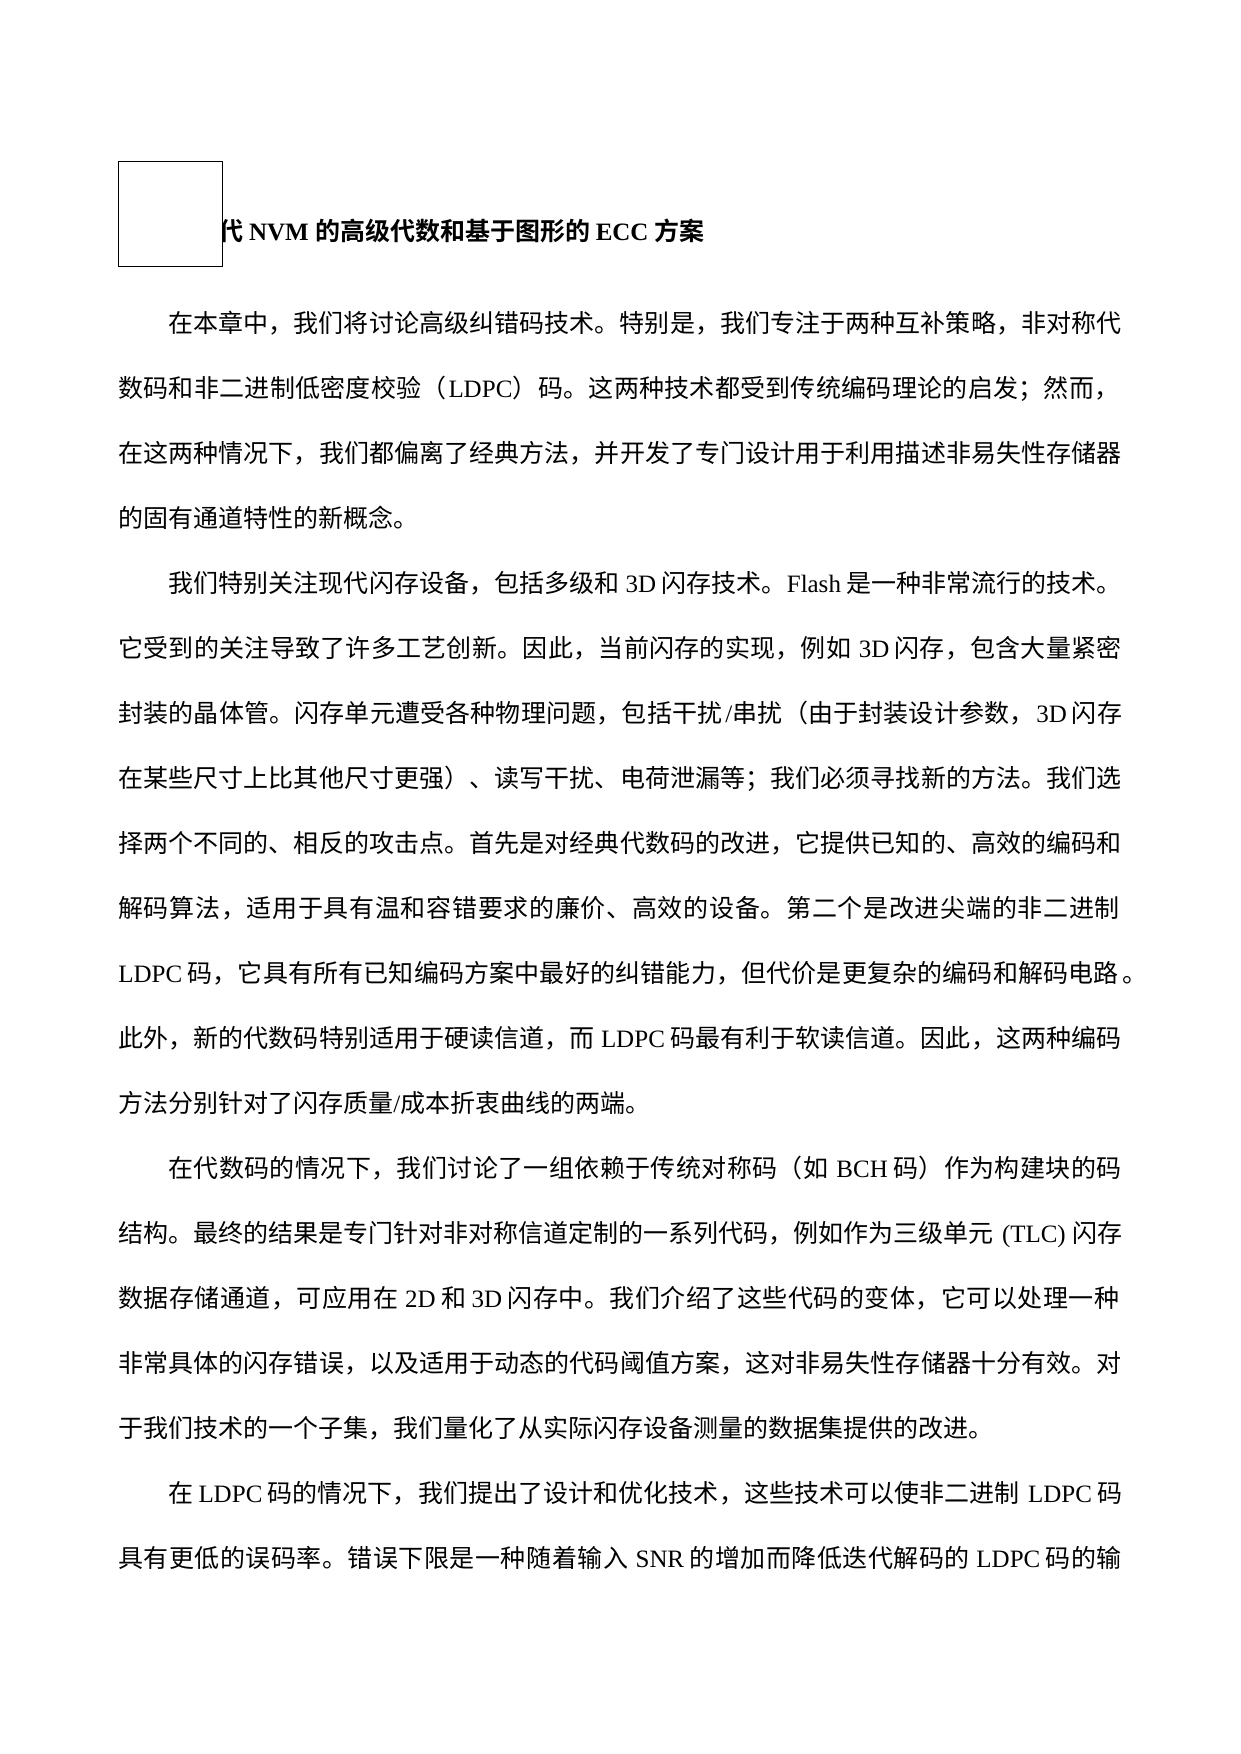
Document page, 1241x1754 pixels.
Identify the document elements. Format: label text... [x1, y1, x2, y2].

text 在本章中，我们将讨论高级纠错码技术。特别是，我们专注于两种互补策略，非对称代数码和非二进制低密度校验（LDPC）码。这两种技术都受到传统编码理论的启发；然而，在这两种情况下，我们都偏离了经典方法，并开发了专门设计用于利用描述非易失性存储器的固有通道特性的新概念。 [118, 289, 1122, 549]
text 在代数码的情况下，我们讨论了一组依赖于传统对称码（如BCH码）作为构建块的码结构。最终的结果是专门针对非对称信道定制的一系列代码，例如作为三级单元 (TLC) 闪存数据存储通道，可应用在2D和3D闪存中。我们介绍了这些代码的变体，它可以处理一种非常具体的闪存错误，以及适用于动态的代码阈值方案，这对非易失性存储器十分有效。对于我们技术的一个子集，我们量化了从实际闪存设备测量的数据集提供的改进。 [118, 1134, 1122, 1459]
text 我们特别关注现代闪存设备，包括多级和3D闪存技术。Flash是一种非常流行的技术。 它受到的关注导致了许多工艺创新。因此，当前闪存的实现，例如3D闪存，包含大量紧密封装的晶体管。闪存单元遭受各种物理问题，包括干扰/串扰（由于封装设计参数，3D闪存在某些尺寸上比其他尺寸更强）、读写干扰、电荷泄漏等；我们必须寻找新的方法。我们选择两个不同的、相反的攻击点。首先是对经典代数码的改进，它提供已知的、高效的编码和解码算法，适用于具有温和容错要求的廉价、高效的设备。第二个是改进尖端的非二进制 LDPC码，它具有所有已知编码方案中最好的纠错能力，但代价是更复杂的编码和解码电路。此外，新的代数码特别适用于硬读信道，而LDPC码最有利于软读信道。因此，这两种编码方法分别针对了闪存质量/成本折衷曲线的两端。 [118, 549, 1122, 1134]
subtitle 用于现代 NVM 的高级代数和基于图形的 ECC 方案 [223, 197, 1122, 262]
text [118, 1459, 1122, 1589]
